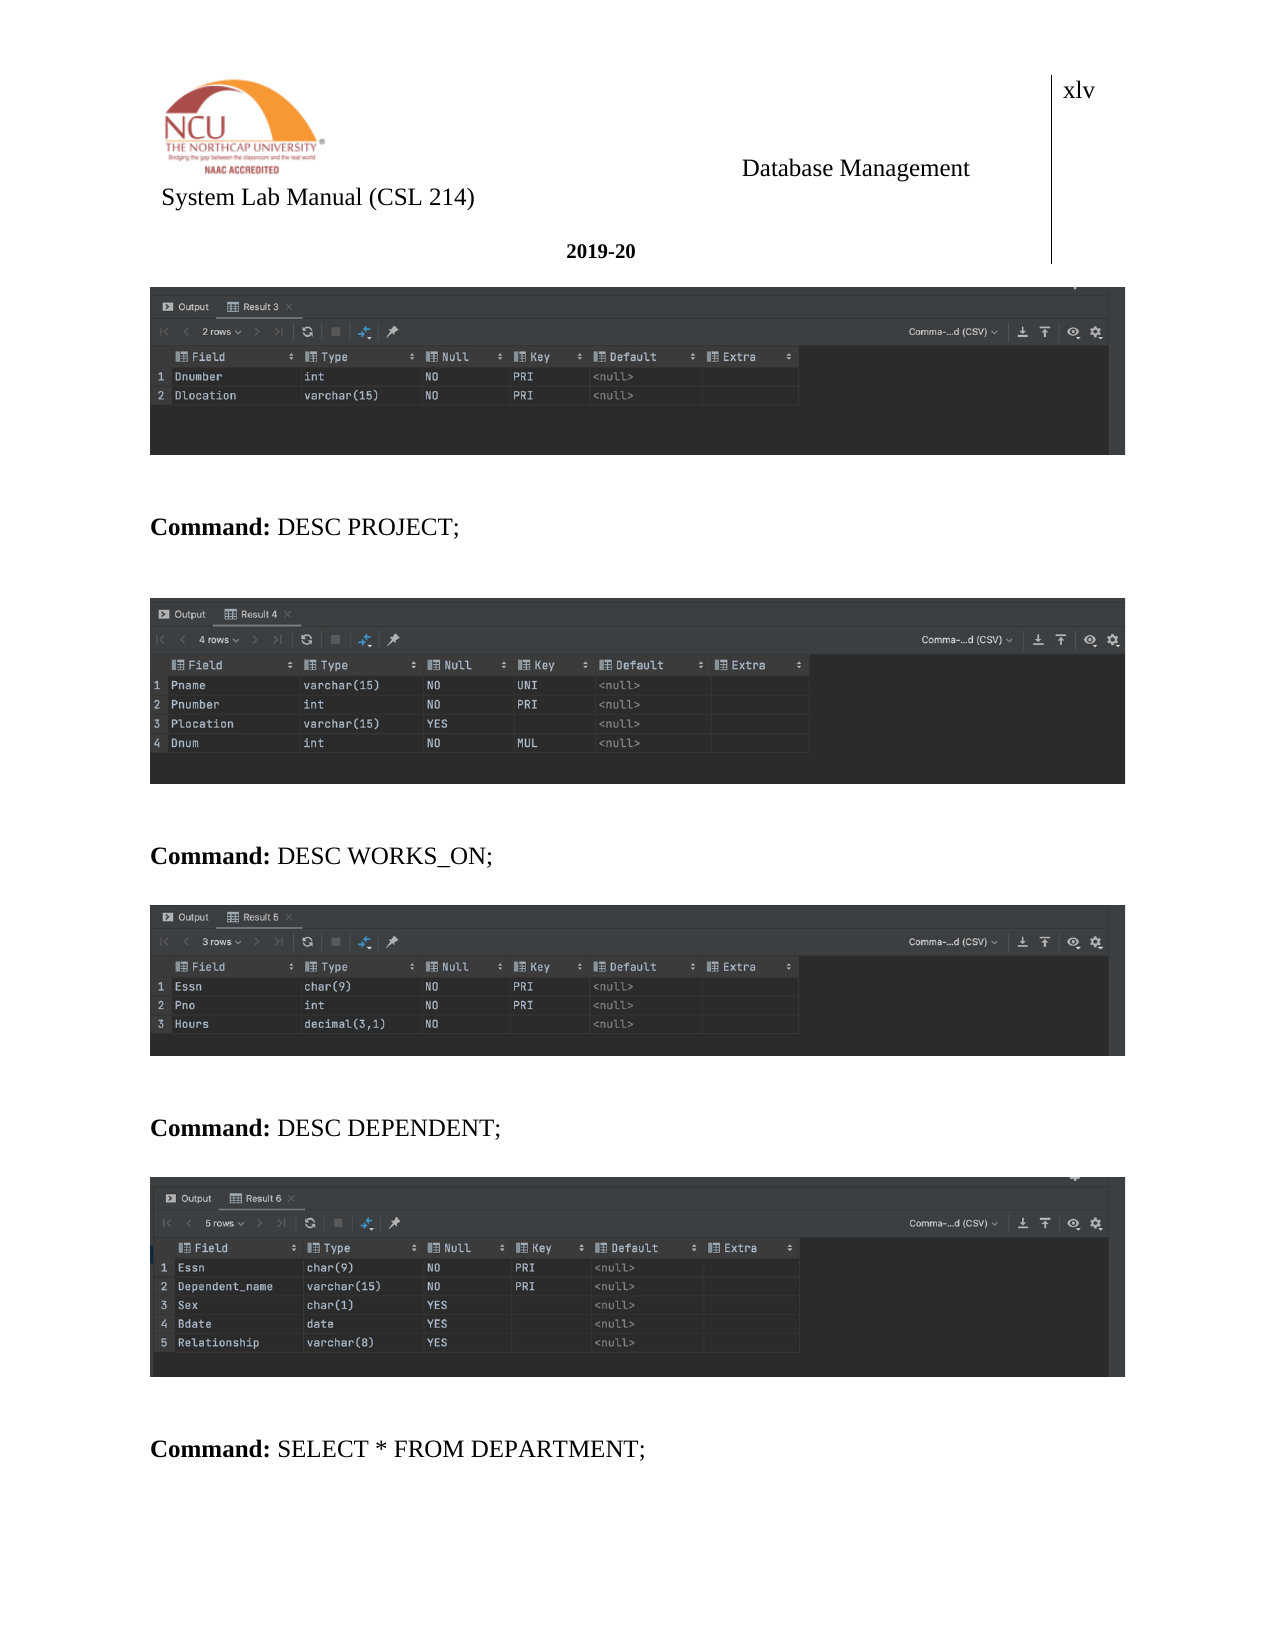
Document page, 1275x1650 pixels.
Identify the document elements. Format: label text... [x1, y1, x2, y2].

text Command: DESC WORKS_ON; [150, 841, 1125, 870]
text Command: SELECT * FROM DEPARTMENT; [150, 1434, 1125, 1463]
picture [161, 75, 325, 177]
text Command: DESC DEPENDENT; [150, 1113, 1125, 1142]
picture [150, 598, 1125, 784]
picture [150, 905, 1125, 1056]
picture [150, 287, 1125, 455]
text Command: DESC PROJECT; [150, 512, 1125, 541]
picture [150, 1177, 1125, 1377]
